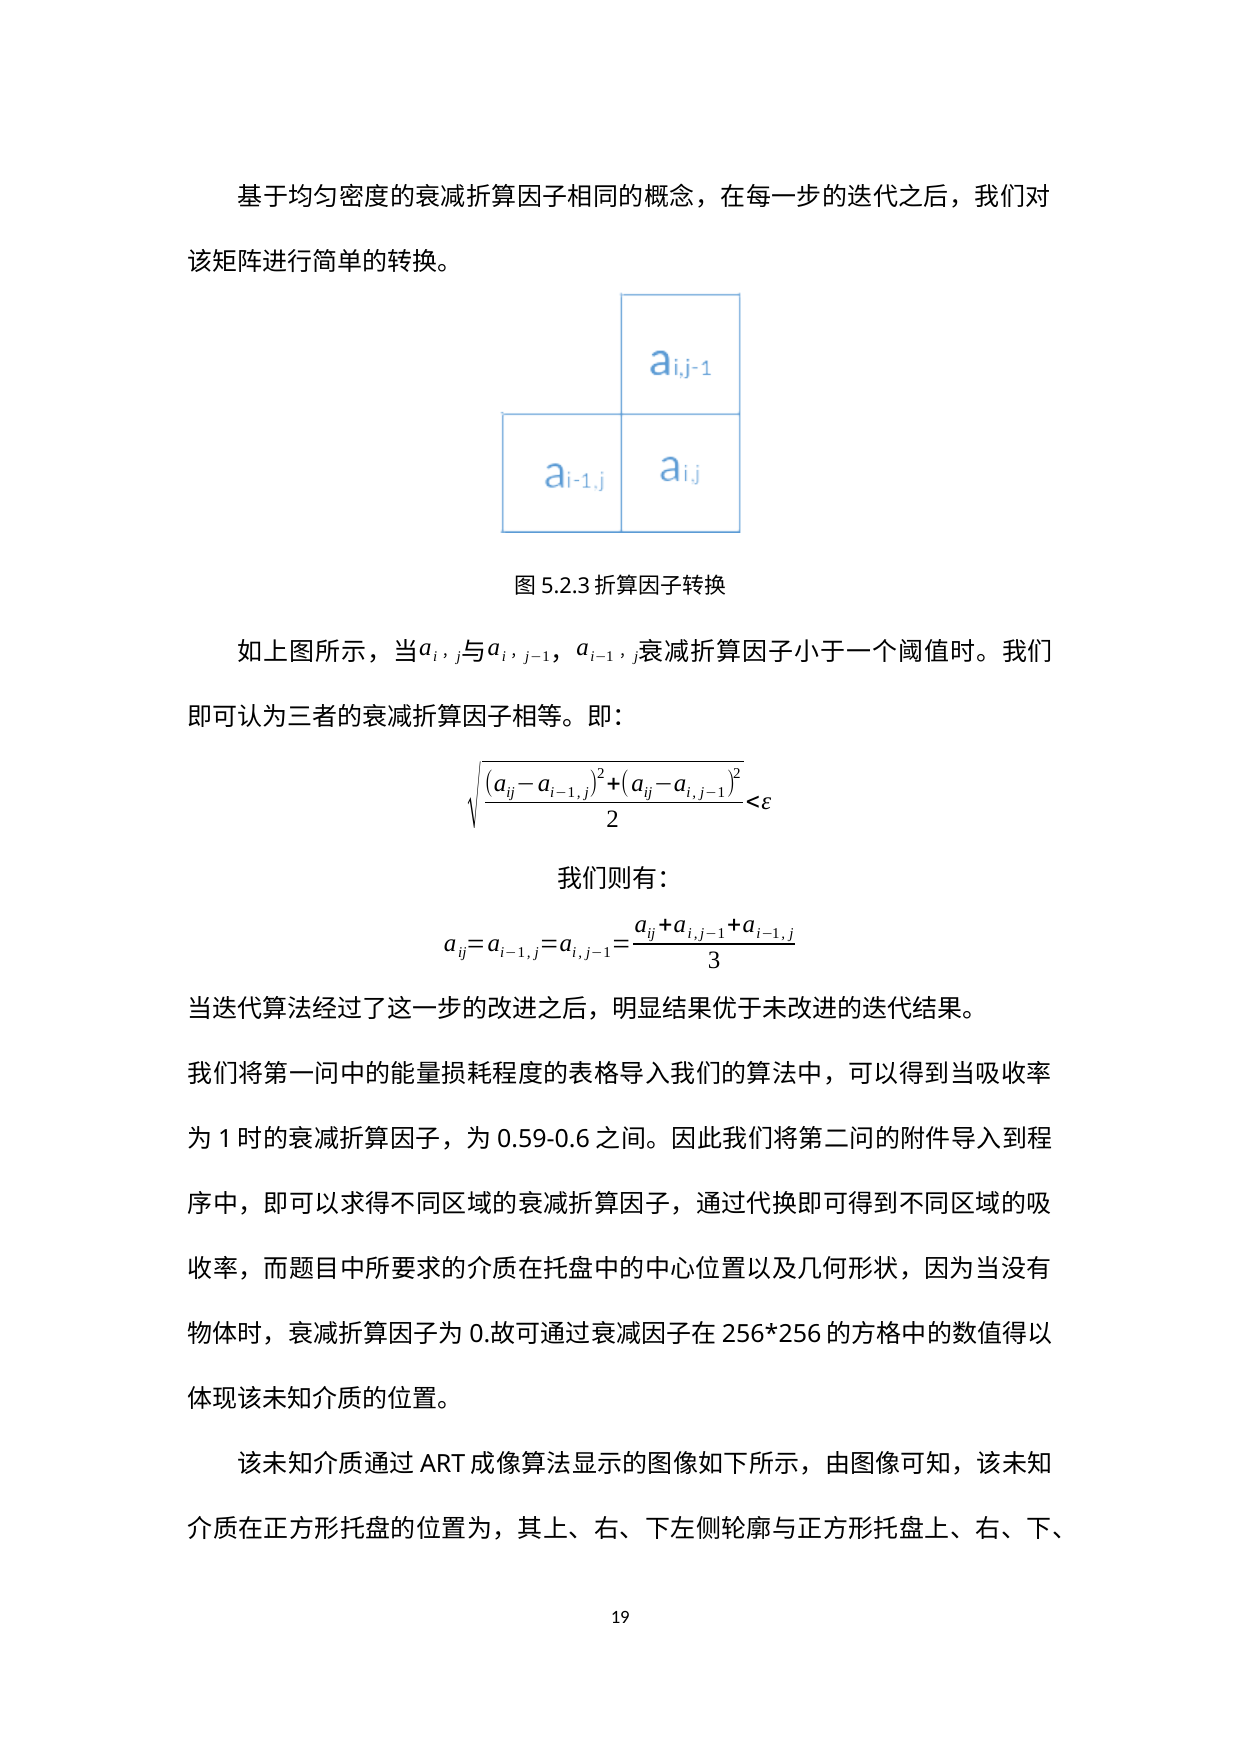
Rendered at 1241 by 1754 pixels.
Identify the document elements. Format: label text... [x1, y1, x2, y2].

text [187, 1429, 1053, 1559]
text 如上图所示，当与，衰减折算因子小于一个阈值时。我们即可认为三者的衰减折算因子相等。即： [187, 617, 1053, 747]
text 图5.2.3折算因子转换 [187, 568, 1053, 601]
text 我们将第一问中的能量损耗程度的表格导入我们的算法中，可以得到当吸收率为1时的衰减折算因子，为0.59-0.6之间。因此我们将第二问的附件导入到程序中，即可以求得不同区域的衰减折算因子，通过代换即可得到不同区域的吸收率，而题目中所要求的介质在托盘中的中心位置以及几何形状，因为当没有物体时，衰减折算因子为0.故可通过衰减因子在256*256的方格中的数值得以体现该未知介质的位置。 [187, 1039, 1053, 1429]
text 基于均匀密度的衰减折算因子相同的概念，在每一步的迭代之后，我们对该矩阵进行简单的转换。 [187, 162, 1053, 292]
text 我们则有： [187, 844, 1053, 974]
text 当迭代算法经过了这一步的改进之后，明显结果优于未改进的迭代结果。 [187, 974, 1053, 1039]
